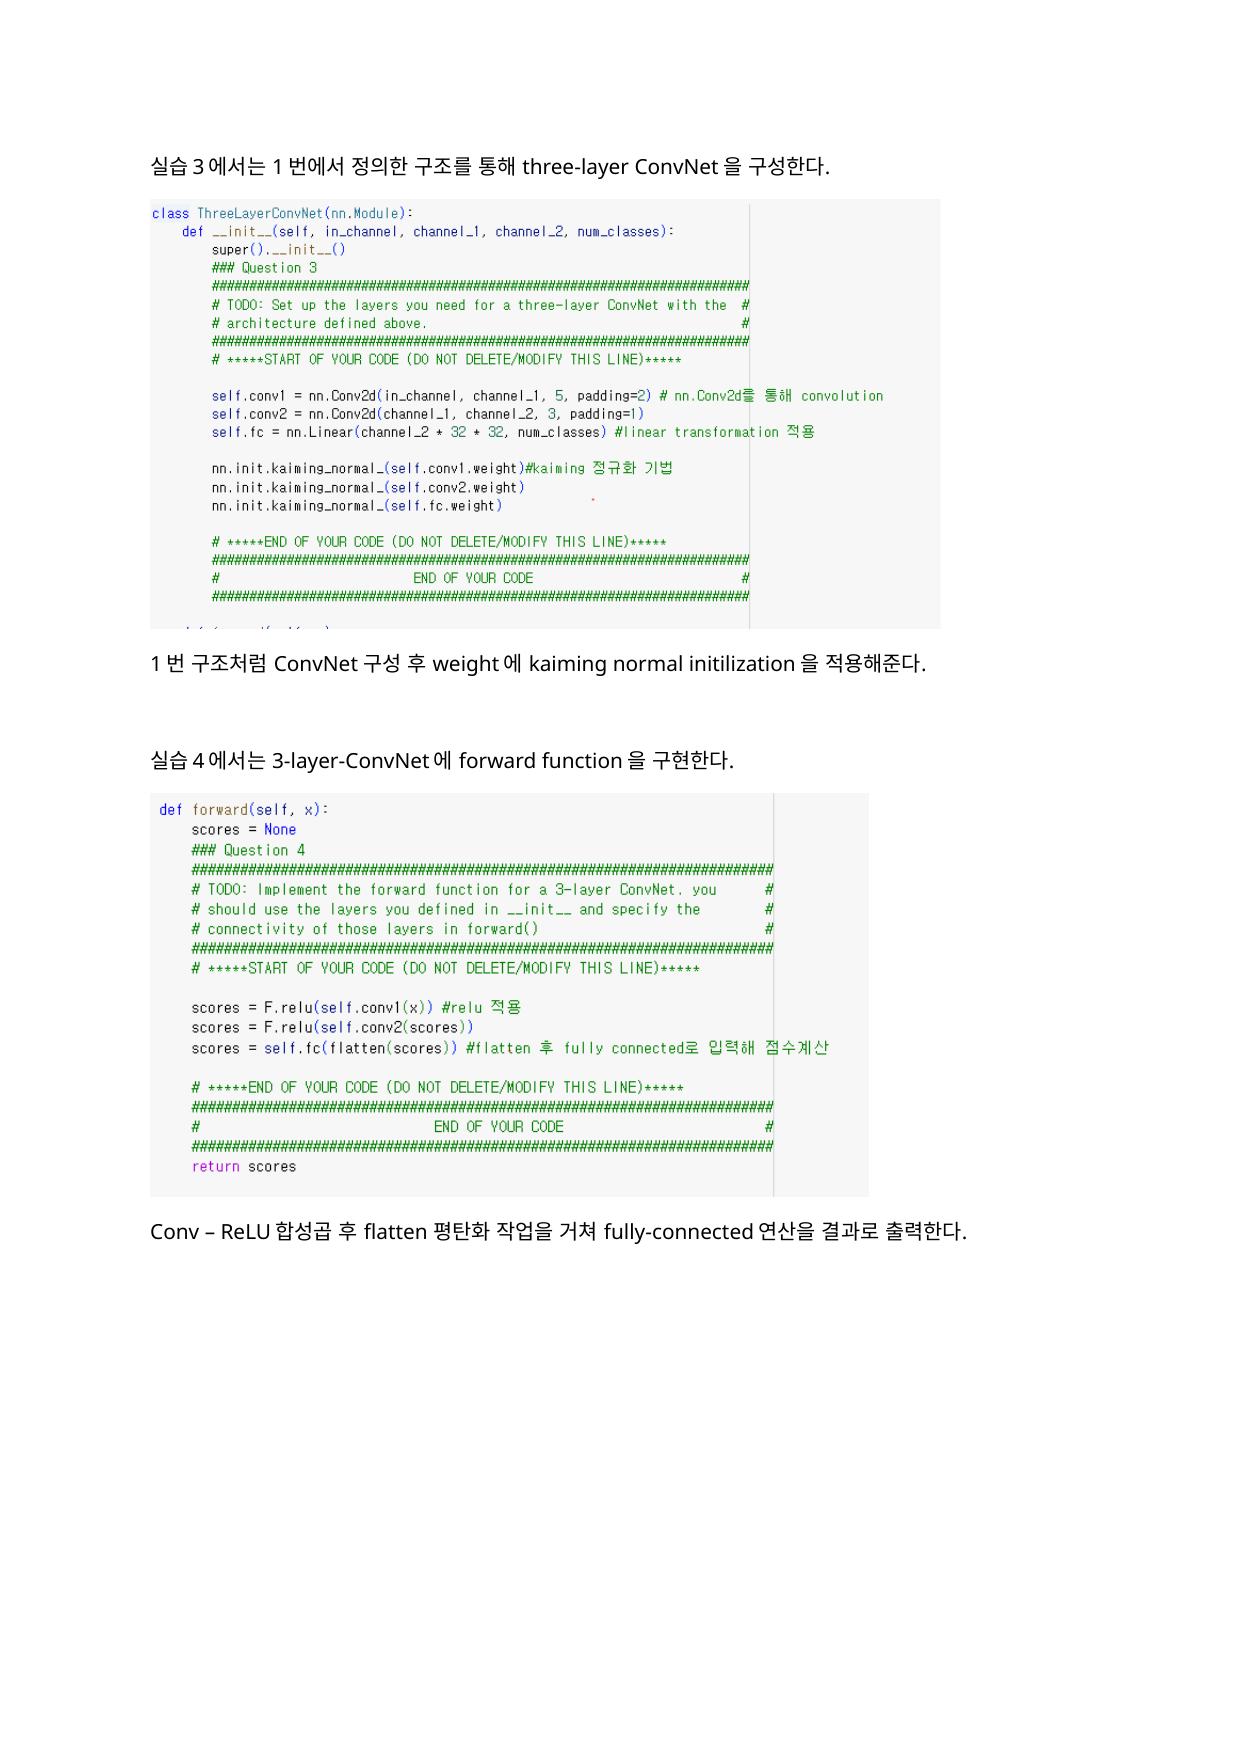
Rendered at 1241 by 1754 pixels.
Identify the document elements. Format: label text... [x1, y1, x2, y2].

text 1번 구조처럼 ConvNet 구성 후 weight에 kaiming normal initilization을 적용해준다. [150, 648, 1090, 678]
picture [150, 793, 869, 1197]
text 실습4에서는 3-layer-ConvNet에 forward function을 구현한다. [150, 744, 1090, 774]
text Conv – ReLU합성곱 후 flatten 평탄화 작업을 거쳐 fully-connected연산을 결과로 출력한다. [150, 1215, 1090, 1245]
text 실습3에서는 1번에서 정의한 구조를 통해 three-layer ConvNet을 구성한다. [150, 150, 1090, 180]
picture [150, 199, 941, 629]
